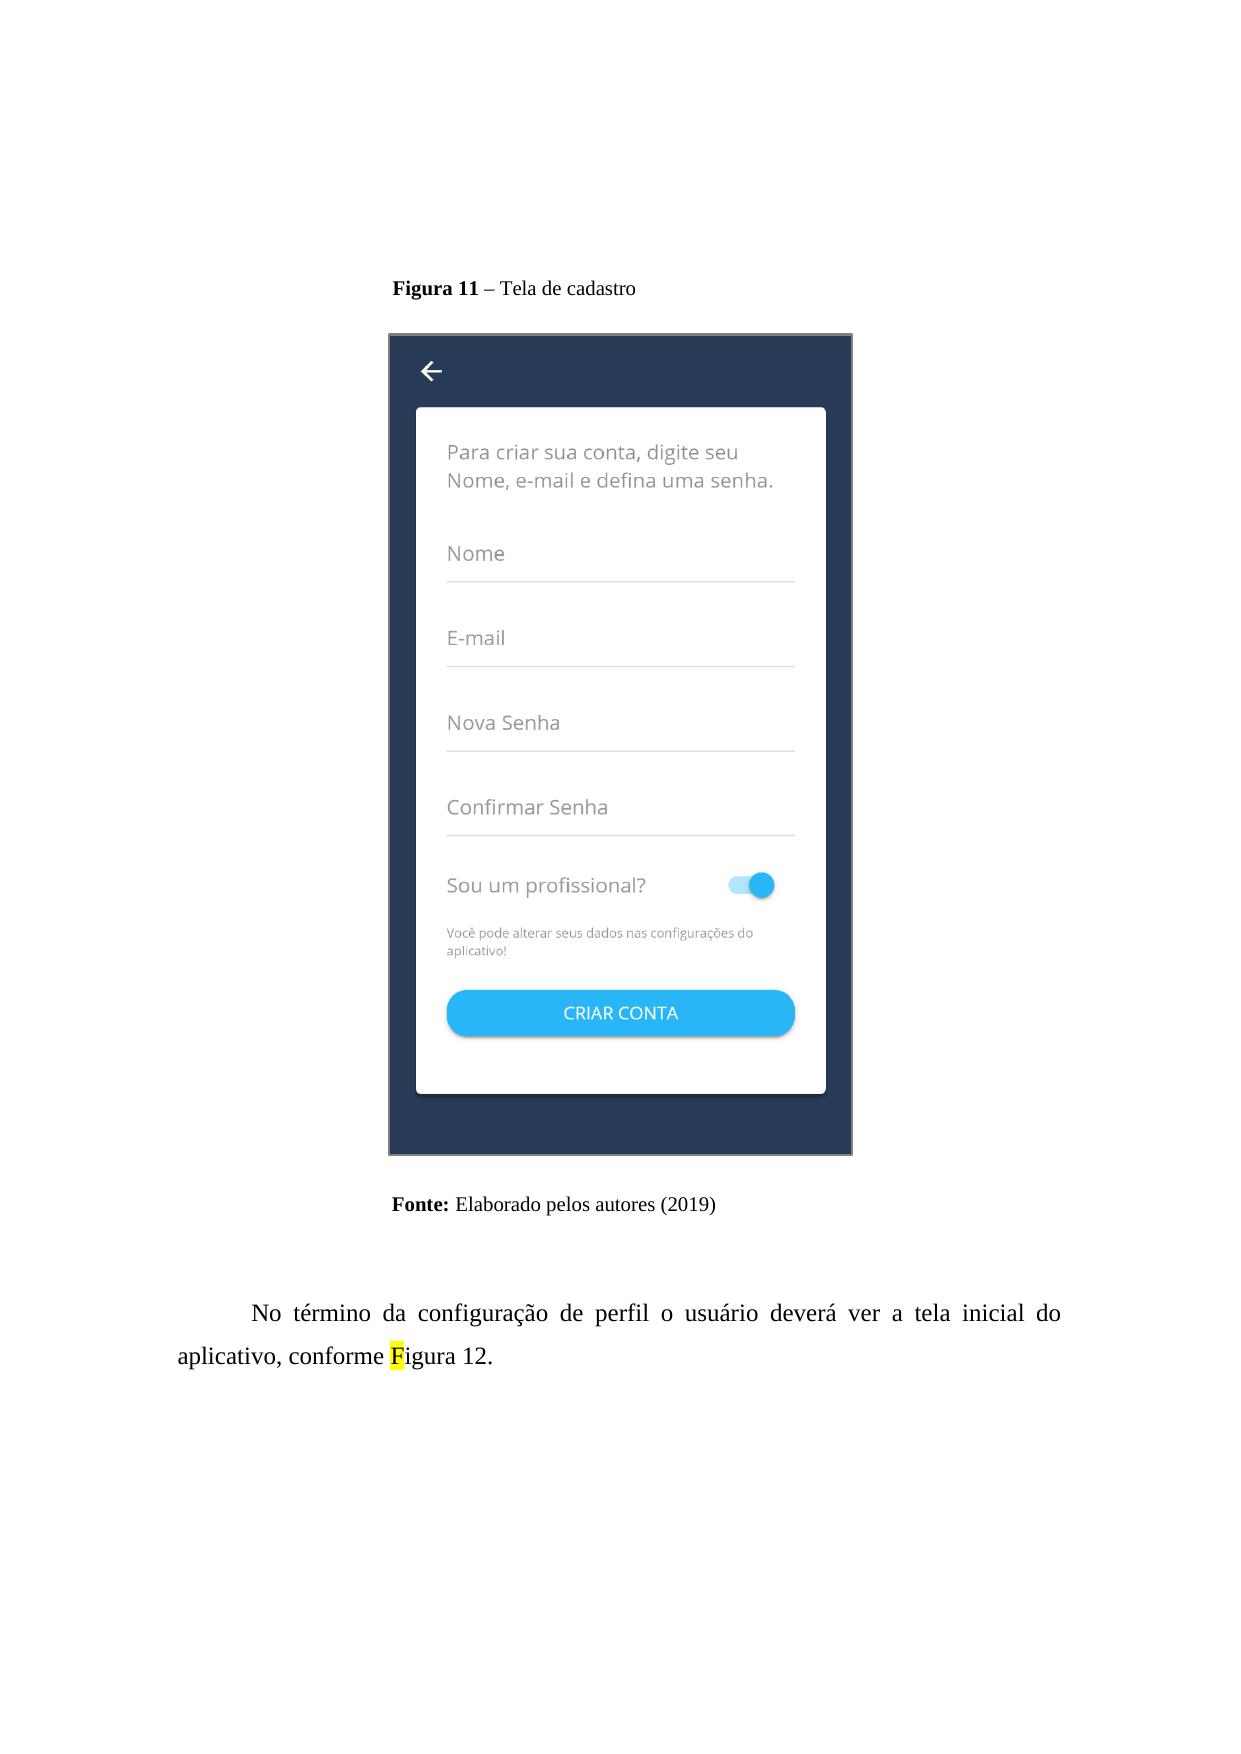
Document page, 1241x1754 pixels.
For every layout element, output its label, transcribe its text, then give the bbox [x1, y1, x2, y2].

text No término da configuração de perfil o usuário deverá ver a tela inicial do aplicativo, conforme Figura 12. [177, 1298, 1063, 1370]
picture [390, 336, 851, 1154]
text Figura 11 – Tela de cadastro [177, 276, 1063, 299]
text Fonte: Elaborado pelos autores (2019) [177, 1192, 1063, 1216]
